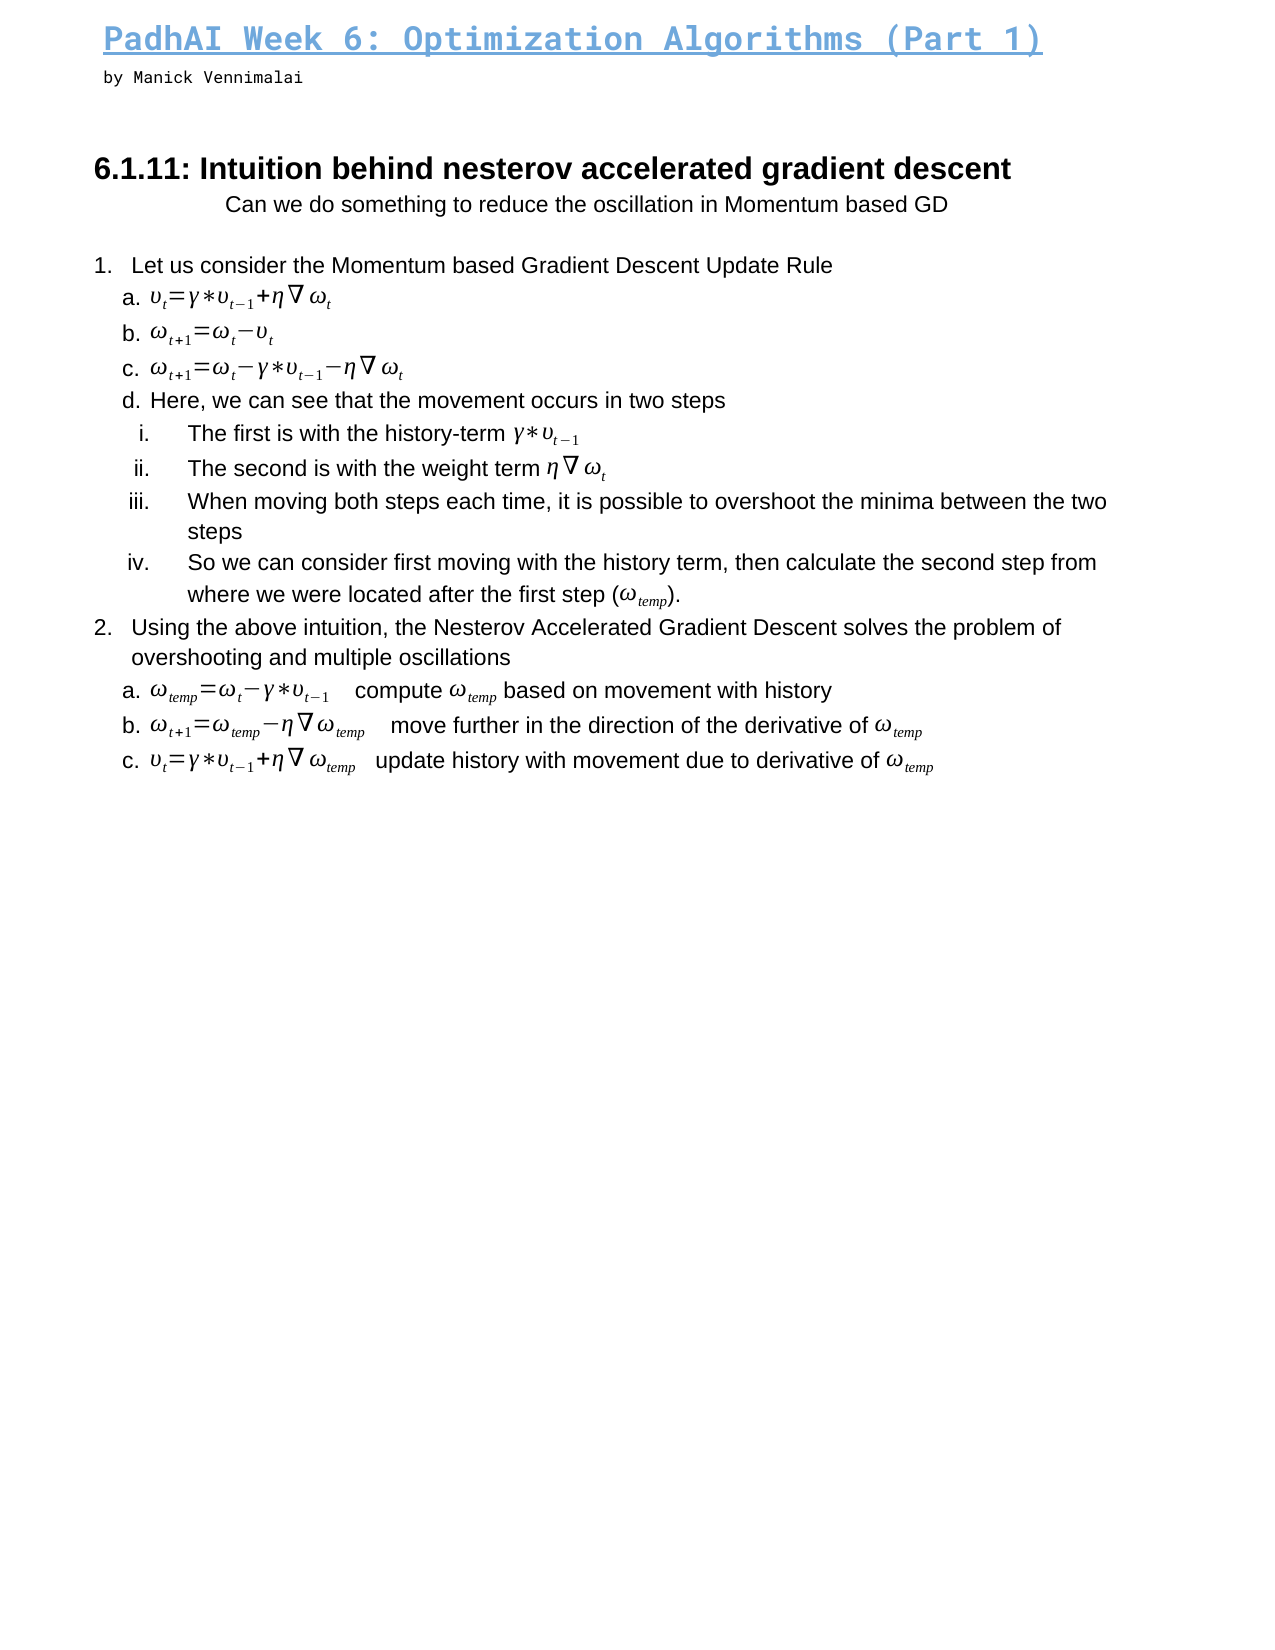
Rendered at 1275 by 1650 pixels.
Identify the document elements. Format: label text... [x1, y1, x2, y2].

list move further in the direction of the derivative of [122, 709, 1125, 741]
list compute based on movement with history [122, 674, 1125, 706]
list Let us consider the Momentum based Gradient Descent Update Rule [94, 252, 1125, 278]
list When moving both steps each time, it is possible to overshoot the minima between the two steps [150, 488, 1125, 545]
list Using the above intuition, the Nesterov Accelerated Gradient Descent solves the problem of overshooting and multiple oscillations [94, 614, 1125, 671]
list So we can consider first moving with the history term, then calculate the second step from where we were located after the first step (). [150, 548, 1125, 610]
list The first is with the history-term [150, 418, 1125, 449]
list The second is with the weight term [150, 453, 1125, 484]
list Here, we can see that the movement occurs in two steps [122, 387, 1125, 414]
list update history with movement due to derivative of [122, 745, 1125, 776]
text Can we do something to reduce the oscillation in Momentum based GD [225, 191, 1125, 218]
subtitle 6.1.11: Intuition behind nesterov accelerated gradient descent [94, 150, 1125, 186]
